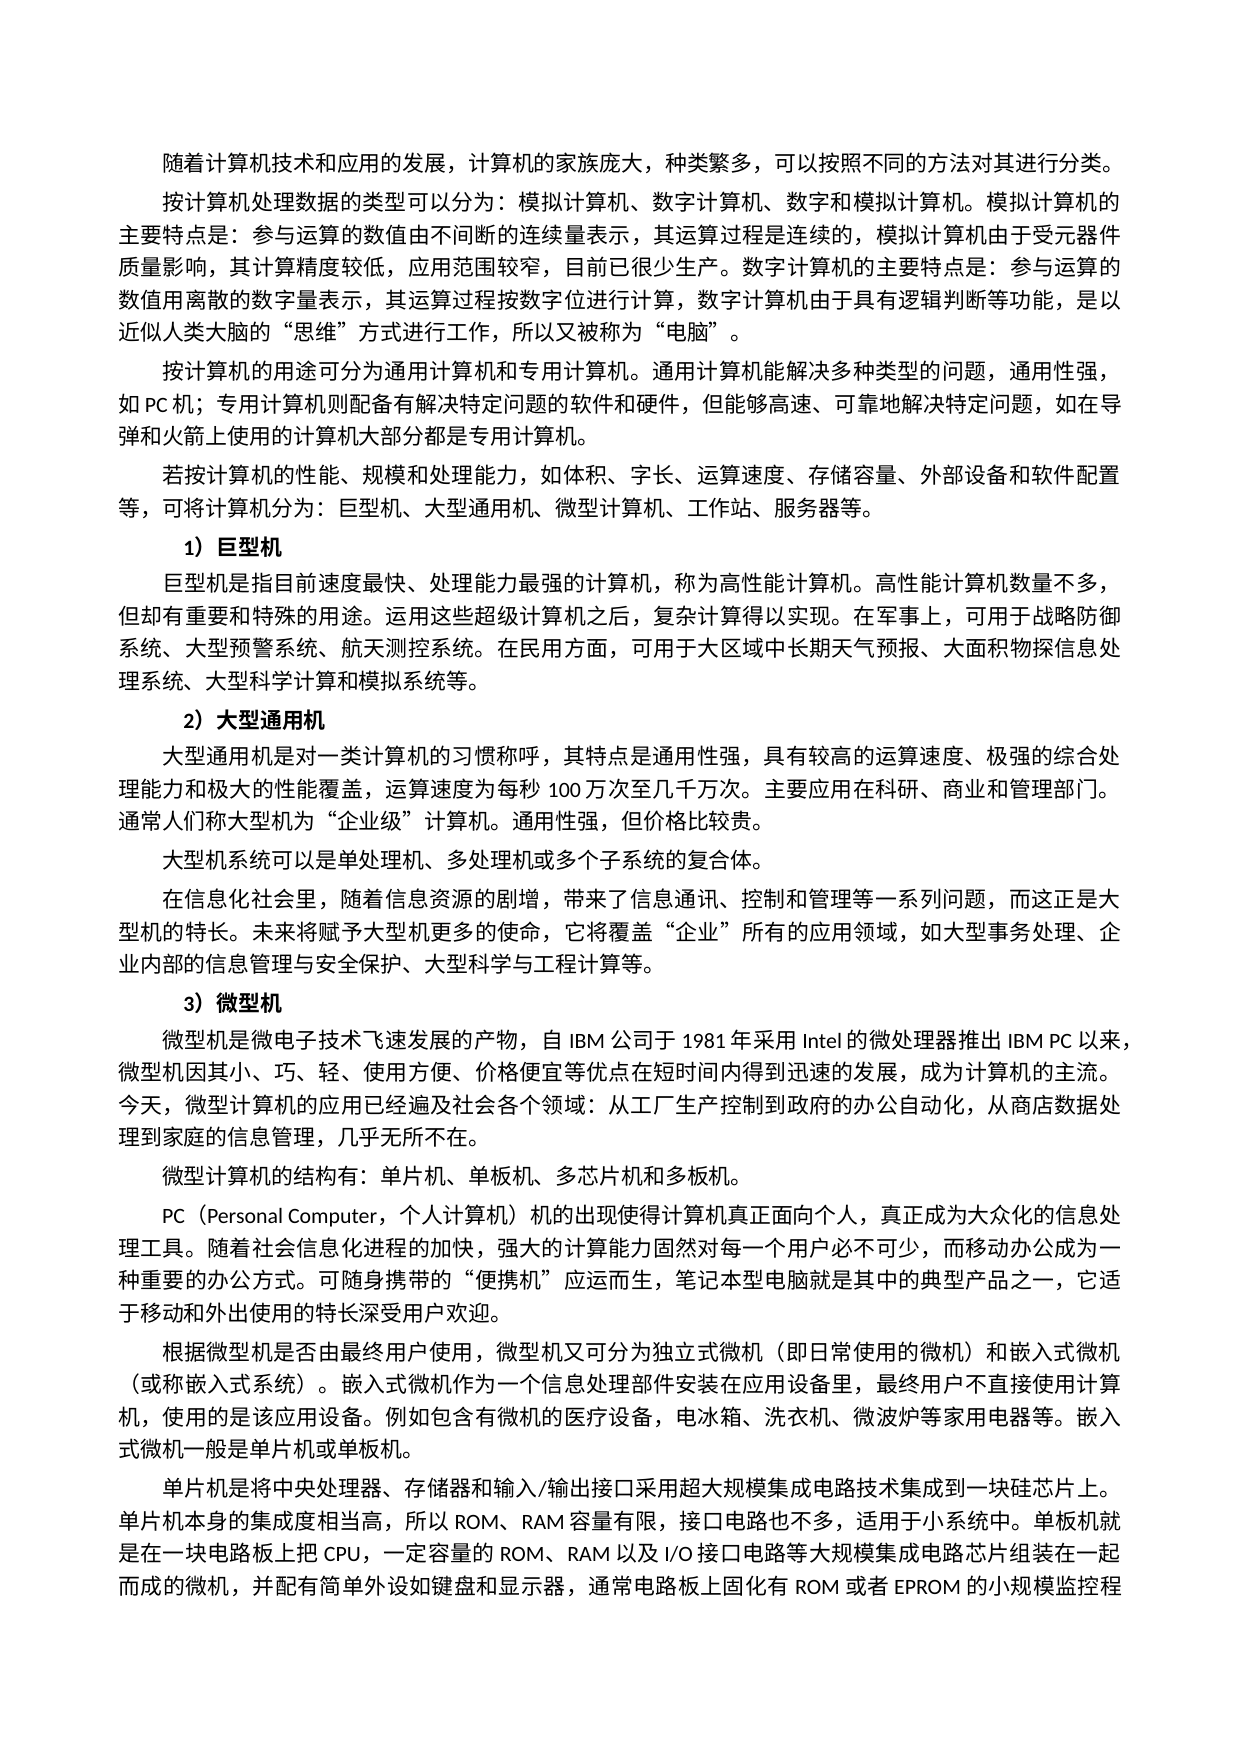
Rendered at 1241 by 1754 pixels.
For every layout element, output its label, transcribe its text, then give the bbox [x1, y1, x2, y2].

text 根据微型机是否由最终用户使用，微型机又可分为独立式微机（即日常使用的微机）和嵌入式微机（或称嵌入式系统）。嵌入式微机作为一个信息处理部件安装在应用设备里，最终用户不直接使用计算机，使用的是该应用设备。例如包含有微机的医疗设备，电冰箱、洗衣机、微波炉等家用电器等。嵌入式微机一般是单片机或单板机。 [118, 1334, 1122, 1464]
text 按计算机的用途可分为通用计算机和专用计算机。通用计算机能解决多种类型的问题，通用性强，如PC机；专用计算机则配备有解决特定问题的软件和硬件，但能够高速、可靠地解决特定问题，如在导弹和火箭上使用的计算机大部分都是专用计算机。 [118, 354, 1122, 451]
text 在信息化社会里，随着信息资源的剧增，带来了信息通讯、控制和管理等一系列问题，而这正是大型机的特长。未来将赋予大型机更多的使命，它将覆盖“企业”所有的应用领域，如大型事务处理、企业内部的信息管理与安全保护、大型科学与工程计算等。 [118, 882, 1122, 979]
text 巨型机是指目前速度最快、处理能力最强的计算机，称为高性能计算机。高性能计算机数量不多，但却有重要和特殊的用途。运用这些超级计算机之后，复杂计算得以实现。在军事上，可用于战略防御系统、大型预警系统、航天测控系统。在民用方面，可用于大区域中长期天气预报、大面积物探信息处理系统、大型科学计算和模拟系统等。 [118, 566, 1122, 696]
text 大型机系统可以是单处理机、多处理机或多个子系统的复合体。 [118, 843, 1122, 875]
subtitle 3）微型机 [162, 986, 1122, 1018]
text 微型机是微电子技术飞速发展的产物，自IBM公司于1981年采用Intel的微处理器推出IBM PC以来，微型机因其小、巧、轻、使用方便、价格便宜等优点在短时间内得到迅速的发展，成为计算机的主流。今天，微型计算机的应用已经遍及社会各个领域：从工厂生产控制到政府的办公自动化，从商店数据处理到家庭的信息管理，几乎无所不在。 [118, 1022, 1122, 1152]
subtitle 1）巨型机 [162, 529, 1122, 562]
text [118, 1471, 1122, 1601]
text 微型计算机的结构有：单片机、单板机、多芯片机和多板机。 [118, 1159, 1122, 1191]
text 若按计算机的性能、规模和处理能力，如体积、字长、运算速度、存储容量、外部设备和软件配置等，可将计算机分为：巨型机、大型通用机、微型计算机、工作站、服务器等。 [118, 458, 1122, 523]
text 随着计算机技术和应用的发展，计算机的家族庞大，种类繁多，可以按照不同的方法对其进行分类。 [118, 146, 1122, 178]
text 按计算机处理数据的类型可以分为：模拟计算机、数字计算机、数字和模拟计算机。模拟计算机的主要特点是：参与运算的数值由不间断的连续量表示，其运算过程是连续的，模拟计算机由于受元器件质量影响，其计算精度较低，应用范围较窄，目前已很少生产。数字计算机的主要特点是：参与运算的数值用离散的数字量表示，其运算过程按数字位进行计算，数字计算机由于具有逻辑判断等功能，是以近似人类大脑的“思维”方式进行工作，所以又被称为“电脑”。 [118, 185, 1122, 347]
text PC（Personal Computer，个人计算机）机的出现使得计算机真正面向个人，真正成为大众化的信息处理工具。随着社会信息化进程的加快，强大的计算能力固然对每一个用户必不可少，而移动办公成为一种重要的办公方式。可随身携带的“便携机”应运而生，笔记本型电脑就是其中的典型产品之一，它适于移动和外出使用的特长深受用户欢迎。 [118, 1198, 1122, 1328]
text 大型通用机是对一类计算机的习惯称呼，其特点是通用性强，具有较高的运算速度、极强的综合处理能力和极大的性能覆盖，运算速度为每秒100万次至几千万次。主要应用在科研、商业和管理部门。通常人们称大型机为“企业级”计算机。通用性强，但价格比较贵。 [118, 739, 1122, 836]
subtitle 2）大型通用机 [162, 702, 1122, 735]
